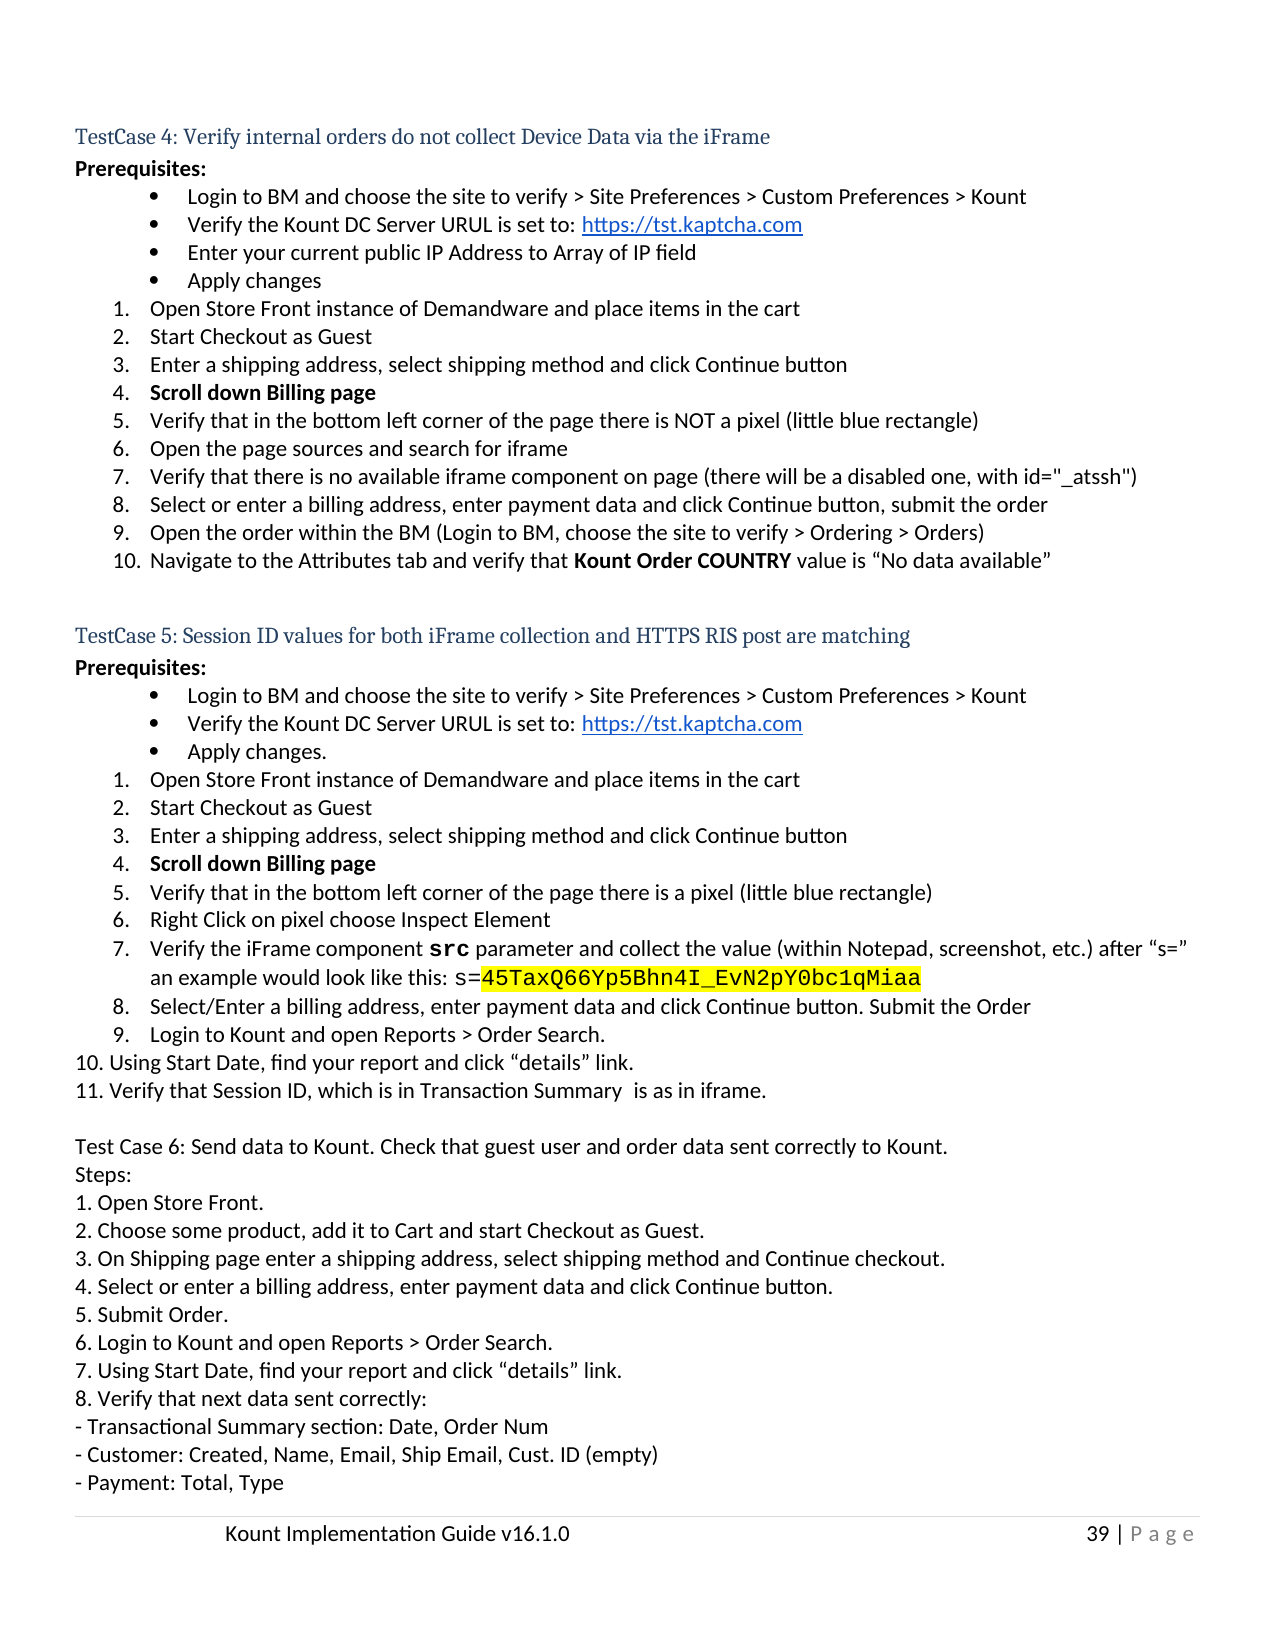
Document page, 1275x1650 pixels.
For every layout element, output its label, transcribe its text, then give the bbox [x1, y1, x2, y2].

subtitle TestCase 5: Session ID values for both iFrame collection and HTTPS RIS post are matching [75, 623, 1200, 649]
text 3. On Shipping page enter a shipping address, select shipping method and Continue checkout. [75, 1244, 1200, 1272]
list Right Click on pixel choose Inspect Element [112, 906, 1200, 934]
list Start Checkout as Guest [112, 793, 1200, 822]
list Scroll down Billing page [112, 378, 1200, 406]
list Start Checkout as Guest [112, 322, 1200, 350]
list Select/Enter a billing address, enter payment data and click Continue button. Submit the Order [112, 992, 1200, 1020]
list Scroll down Billing page [112, 849, 1200, 878]
text - Customer: Created, Name, Email, Ship Email, Cust. ID (empty) [75, 1440, 1200, 1468]
list Verify the iFrame component src parameter and collect the value (within Notepad, screenshot, etc.) after “s=” an example would look like this: s=45TaxQ66Yp5Bhn4I_EvN2pY0bc1qMiaa [112, 934, 1200, 992]
list Verify that there is no available iframe component on page (there will be a disabled one, with id="_atssh") [112, 462, 1200, 490]
list Enter a shipping address, select shipping method and click Continue button [112, 822, 1200, 849]
list Verify that in the bottom left corner of the page there is NOT a pixel (little blue rectangle) [112, 406, 1200, 434]
text Test Case 6: Send data to Kount. Check that guest user and order data sent correctly to Kount. [75, 1132, 1200, 1160]
text 7. Using Start Date, find your report and click “details” link. [75, 1356, 1200, 1384]
text - Transactional Summary section: Date, Order Num [75, 1412, 1200, 1440]
text 5. Submit Order. [75, 1300, 1200, 1328]
text - Payment: Total, Type [75, 1468, 1200, 1496]
list Open the page sources and search for iframe [112, 434, 1200, 462]
list Open the order within the BM (Login to BM, choose the site to verify > Ordering > Orders) [112, 518, 1200, 546]
subtitle TestCase 4: Verify internal orders do not collect Device Data via the iFrame [75, 124, 1200, 150]
text Prerequisites: [75, 154, 1200, 182]
text Prerequisites: [75, 653, 1200, 681]
list Login to BM and choose the site to verify > Site Preferences > Custom Preferences > Kount [150, 182, 1200, 210]
text 2. Choose some product, add it to Cart and start Checkout as Guest. [75, 1216, 1200, 1244]
list Login to Kount and open Reports > Order Search. [112, 1020, 1200, 1048]
list Verify the Kount DC Server URUL is set to: https://tst.kaptcha.com [150, 210, 1200, 238]
text Steps: [75, 1160, 1200, 1188]
list Enter a shipping address, select shipping method and click Continue button [112, 350, 1200, 378]
text 4. Select or enter a billing address, enter payment data and click Continue button. [75, 1272, 1200, 1300]
list Verify that in the bottom left corner of the page there is a pixel (little blue rectangle) [112, 878, 1200, 906]
text 11. Verify that Session ID, which is in Transaction Summary is as in iframe. [75, 1076, 1200, 1104]
list Verify the Kount DC Server URUL is set to: https://tst.kaptcha.com [150, 709, 1200, 737]
list Open Store Front instance of Demandware and place items in the cart [112, 766, 1200, 793]
list Apply changes. [150, 737, 1200, 766]
list Open Store Front instance of Demandware and place items in the cart [112, 294, 1200, 322]
list Select or enter a billing address, enter payment data and click Continue button, submit the order [112, 490, 1200, 518]
list Navigate to the Attributes tab and verify that Kount Order COUNTRY value is “No data available” [112, 546, 1200, 574]
text 1. Open Store Front. [75, 1188, 1200, 1216]
text 10. Using Start Date, find your report and click “details” link. [75, 1048, 1200, 1076]
list Apply changes [150, 266, 1200, 294]
list Login to BM and choose the site to verify > Site Preferences > Custom Preferences > Kount [150, 681, 1200, 709]
text 6. Login to Kount and open Reports > Order Search. [75, 1328, 1200, 1356]
list Enter your current public IP Address to Array of IP field [150, 238, 1200, 266]
text 8. Verify that next data sent correctly: [75, 1384, 1200, 1412]
